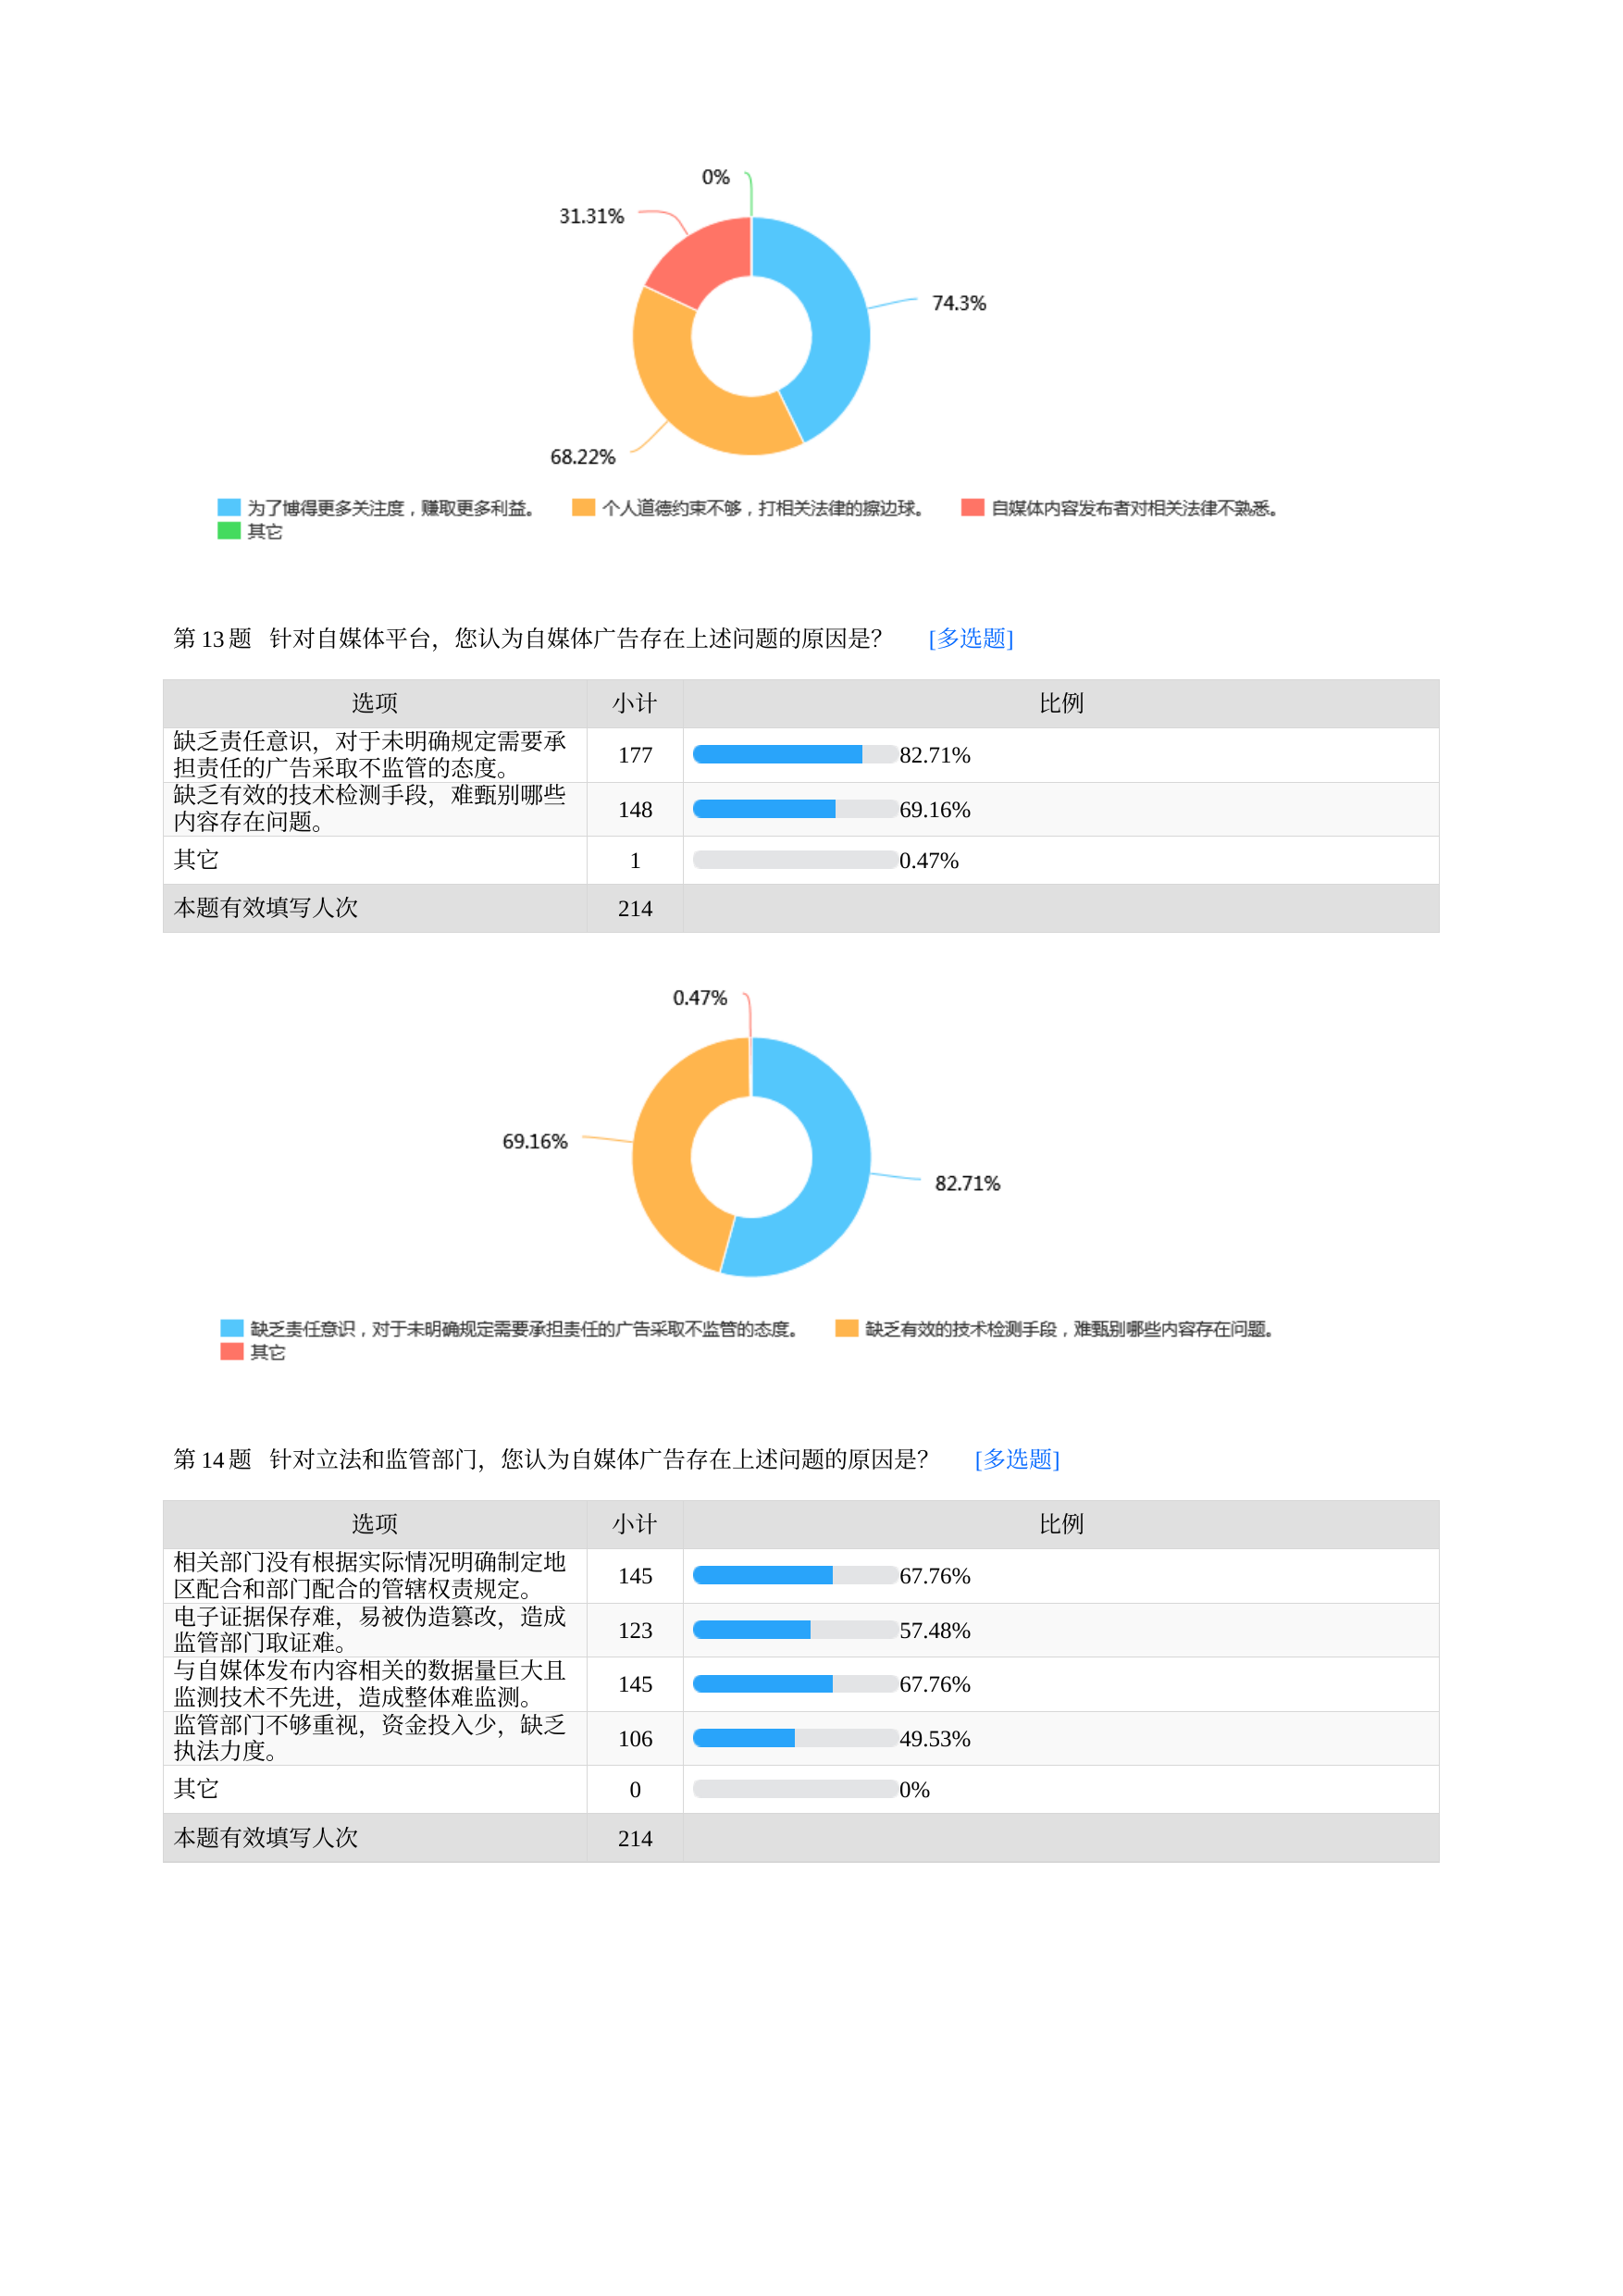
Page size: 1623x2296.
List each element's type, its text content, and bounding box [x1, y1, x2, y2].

table_cell 145 [588, 1549, 683, 1603]
table_header 选项 [164, 1501, 587, 1548]
table_cell 57.48% [684, 1604, 1439, 1657]
table_cell 145 [588, 1657, 683, 1711]
table_cell 缺乏有效的技术检测手段，难甄别哪些内容存在问题。 [164, 783, 587, 836]
table_cell 监管部门不够重视，资金投入少，缺乏执法力度。 [164, 1712, 587, 1765]
table_cell [684, 885, 1439, 932]
table_cell 49.53% [684, 1712, 1439, 1765]
picture [173, 959, 1331, 1394]
picture [693, 800, 899, 818]
table_cell 67.76% [684, 1549, 1439, 1603]
picture [693, 850, 899, 869]
table_cell 214 [588, 1814, 683, 1861]
table_cell 0 [588, 1766, 683, 1813]
table_cell 1 [588, 837, 683, 884]
table_cell 本题有效填写人次 [164, 1814, 587, 1861]
table_cell 相关部门没有根据实际情况明确制定地区配合和部门配合的管辖权责规定。 [164, 1549, 587, 1603]
picture [693, 1620, 899, 1639]
table_header 比例 [684, 1501, 1439, 1548]
table_cell 本题有效填写人次 [164, 885, 587, 932]
table_header 小计 [588, 1501, 683, 1548]
table_cell 67.76% [684, 1657, 1439, 1711]
table_cell 82.71% [684, 728, 1439, 781]
picture [693, 1780, 899, 1798]
picture [693, 1566, 899, 1584]
table_cell 其它 [164, 837, 587, 884]
table_cell 其它 [164, 1766, 587, 1813]
picture [693, 1675, 899, 1693]
picture [693, 745, 899, 763]
table_cell 与自媒体发布内容相关的数据量巨大且监测技术不先进，造成整体难监测。 [164, 1657, 587, 1711]
table_cell 177 [588, 728, 683, 781]
table_cell 123 [588, 1604, 683, 1657]
picture [693, 1729, 899, 1747]
table_cell 电子证据保存难，易被伪造篡改，造成监管部门取证难。 [164, 1604, 587, 1657]
table_cell 148 [588, 783, 683, 836]
text 第14题 针对立法和监管部门，您认为自媒体广告存在上述问题的原因是？ [多选题] [173, 1446, 1449, 1473]
table_cell [684, 1814, 1439, 1861]
table_cell 0% [684, 1766, 1439, 1813]
table_header 小计 [588, 680, 683, 727]
table_cell 0.47% [684, 837, 1439, 884]
table_cell 106 [588, 1712, 683, 1765]
table_header 比例 [684, 680, 1439, 727]
table_header 选项 [164, 680, 587, 727]
text 第13题 针对自媒体平台，您认为自媒体广告存在上述问题的原因是？ [多选题] [173, 626, 1449, 652]
table_cell 214 [588, 885, 683, 932]
picture [173, 138, 1331, 573]
table_cell 69.16% [684, 783, 1439, 836]
table_cell 缺乏责任意识，对于未明确规定需要承担责任的广告采取不监管的态度。 [164, 728, 587, 781]
